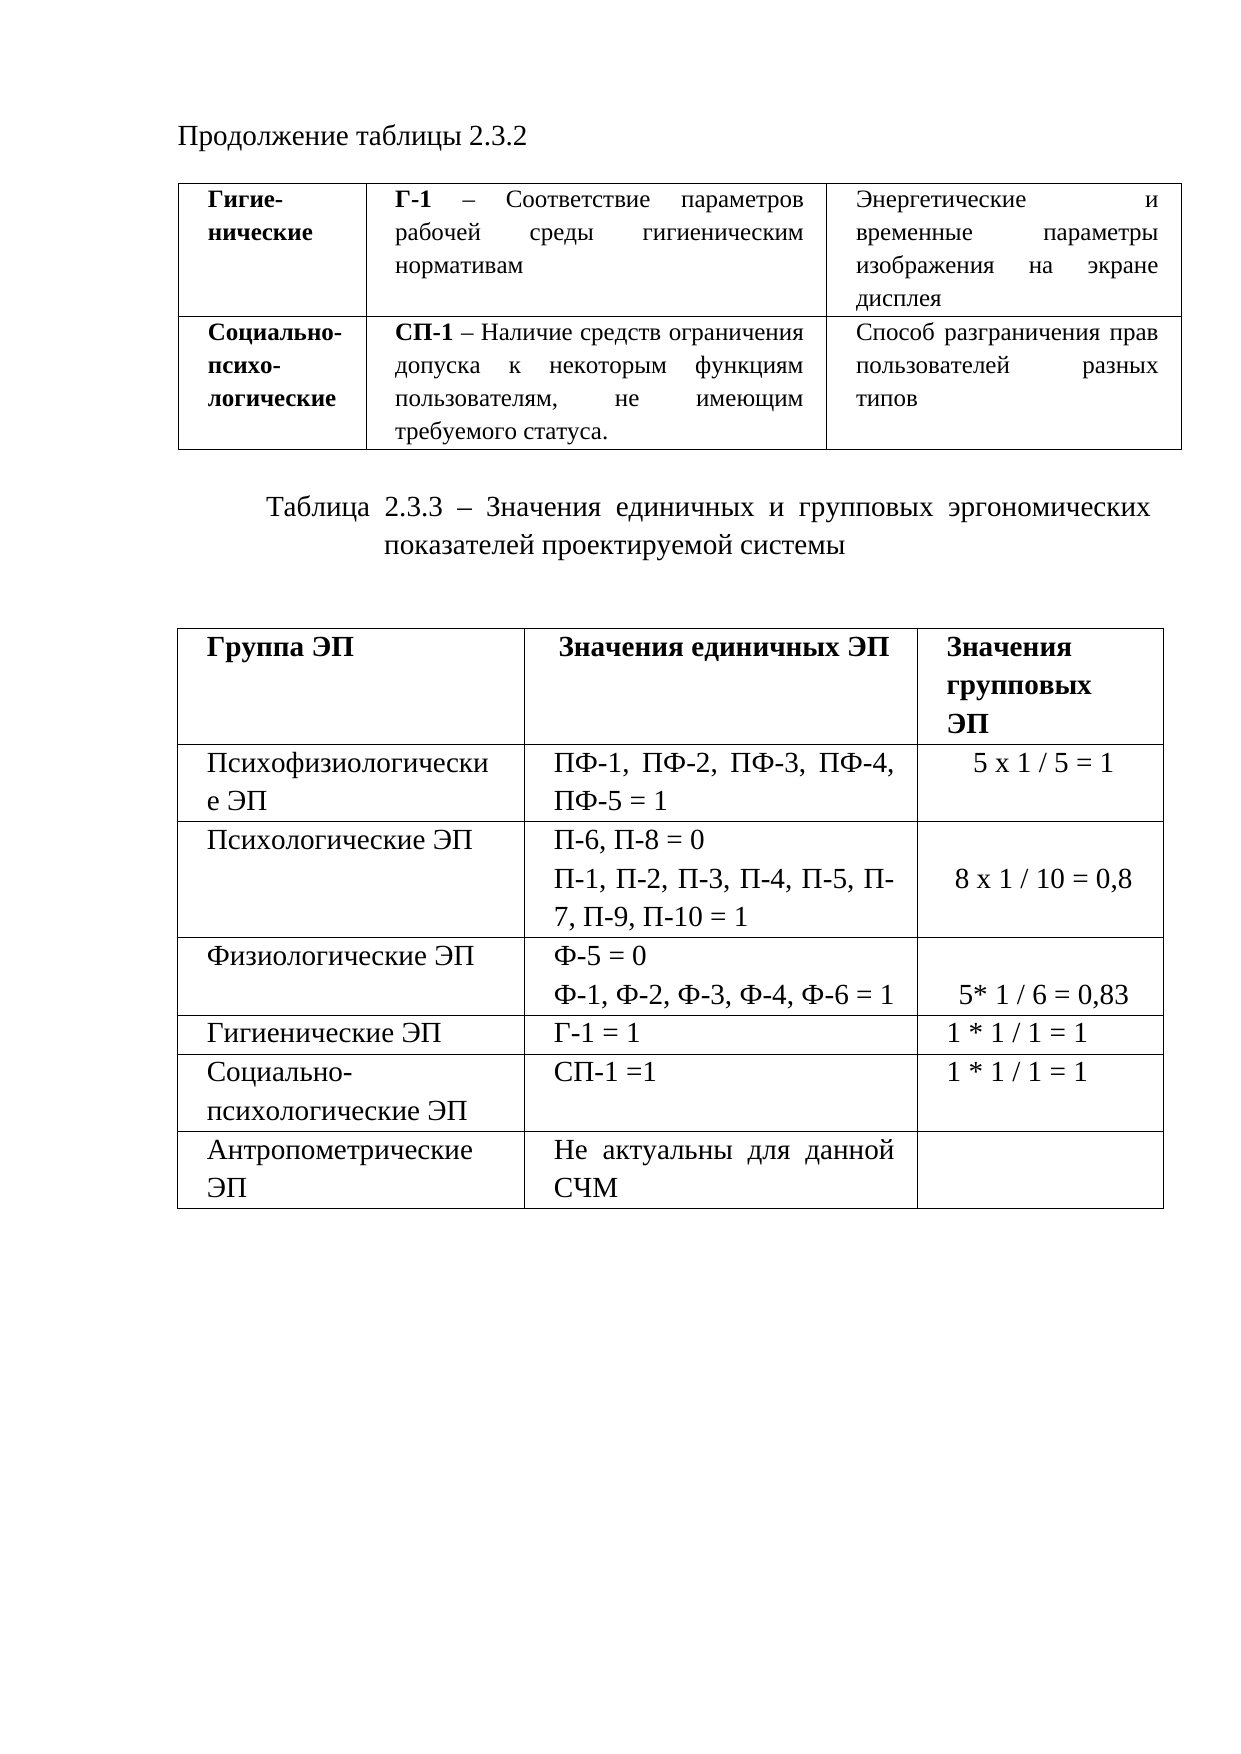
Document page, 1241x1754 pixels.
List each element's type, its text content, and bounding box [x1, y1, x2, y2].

table_cell Социально-психо-логические [179, 317, 366, 449]
table_cell 1 * 1 / 1 = 1 [918, 1055, 1163, 1131]
table_header Группа ЭП [178, 629, 524, 744]
table_cell Не актуальны для данной СЧМ [525, 1132, 917, 1208]
table_cell Антропометрические ЭП [178, 1132, 524, 1208]
table_cell Психологические ЭП [178, 822, 524, 937]
table_cell Ф-5 = 0 Ф-1, Ф-2, Ф-3, Ф-4, Ф-6 = 1 [525, 938, 917, 1014]
table_cell [918, 1132, 1163, 1208]
table_cell СП-1 =1 [525, 1055, 917, 1131]
text Продолжение таблицы 2.3.2 [177, 118, 1152, 152]
table_cell 5* 1 / 6 = 0,83 [918, 938, 1163, 1014]
table_cell Г-1 = 1 [525, 1016, 917, 1053]
table_header Г-1 – Соответствие параметров рабочей среды гигиеническим нормативам [367, 184, 826, 316]
table_header Значения групповых ЭП [918, 629, 1163, 744]
text Таблица 2.3.3 – Значения единичных и групповых эргономических показателей проектируемой системы [266, 489, 1152, 561]
table_cell СП-1 – Наличие средств ограничения допуска к некоторым функциям пользователям, не имеющим требуемого статуса. [367, 317, 826, 449]
table_cell Психофизиологические ЭП [178, 745, 524, 821]
table_cell Социально-психологические ЭП [178, 1055, 524, 1131]
table_cell Гигиенические ЭП [178, 1016, 524, 1053]
table_cell ПФ-1, ПФ-2, ПФ-3, ПФ-4, ПФ-5 = 1 [525, 745, 917, 821]
table_cell Способ разграничения прав пользователей разных типов [827, 317, 1181, 449]
table_header Значения единичных ЭП [525, 629, 917, 744]
table_cell 8 х 1 / 10 = 0,8 [918, 822, 1163, 937]
table_cell Физиологические ЭП [178, 938, 524, 1014]
table_header Гигие-нические [179, 184, 366, 316]
table_cell 5 х 1 / 5 = 1 [918, 745, 1163, 821]
table_cell П-6, П-8 = 0 П-1, П-2, П-3, П-4, П-5, П-7, П-9, П-10 = 1 [525, 822, 917, 937]
table_header Энергетические и временные параметры изображения на экране дисплея [827, 184, 1181, 316]
table_cell 1 * 1 / 1 = 1 [918, 1016, 1163, 1053]
